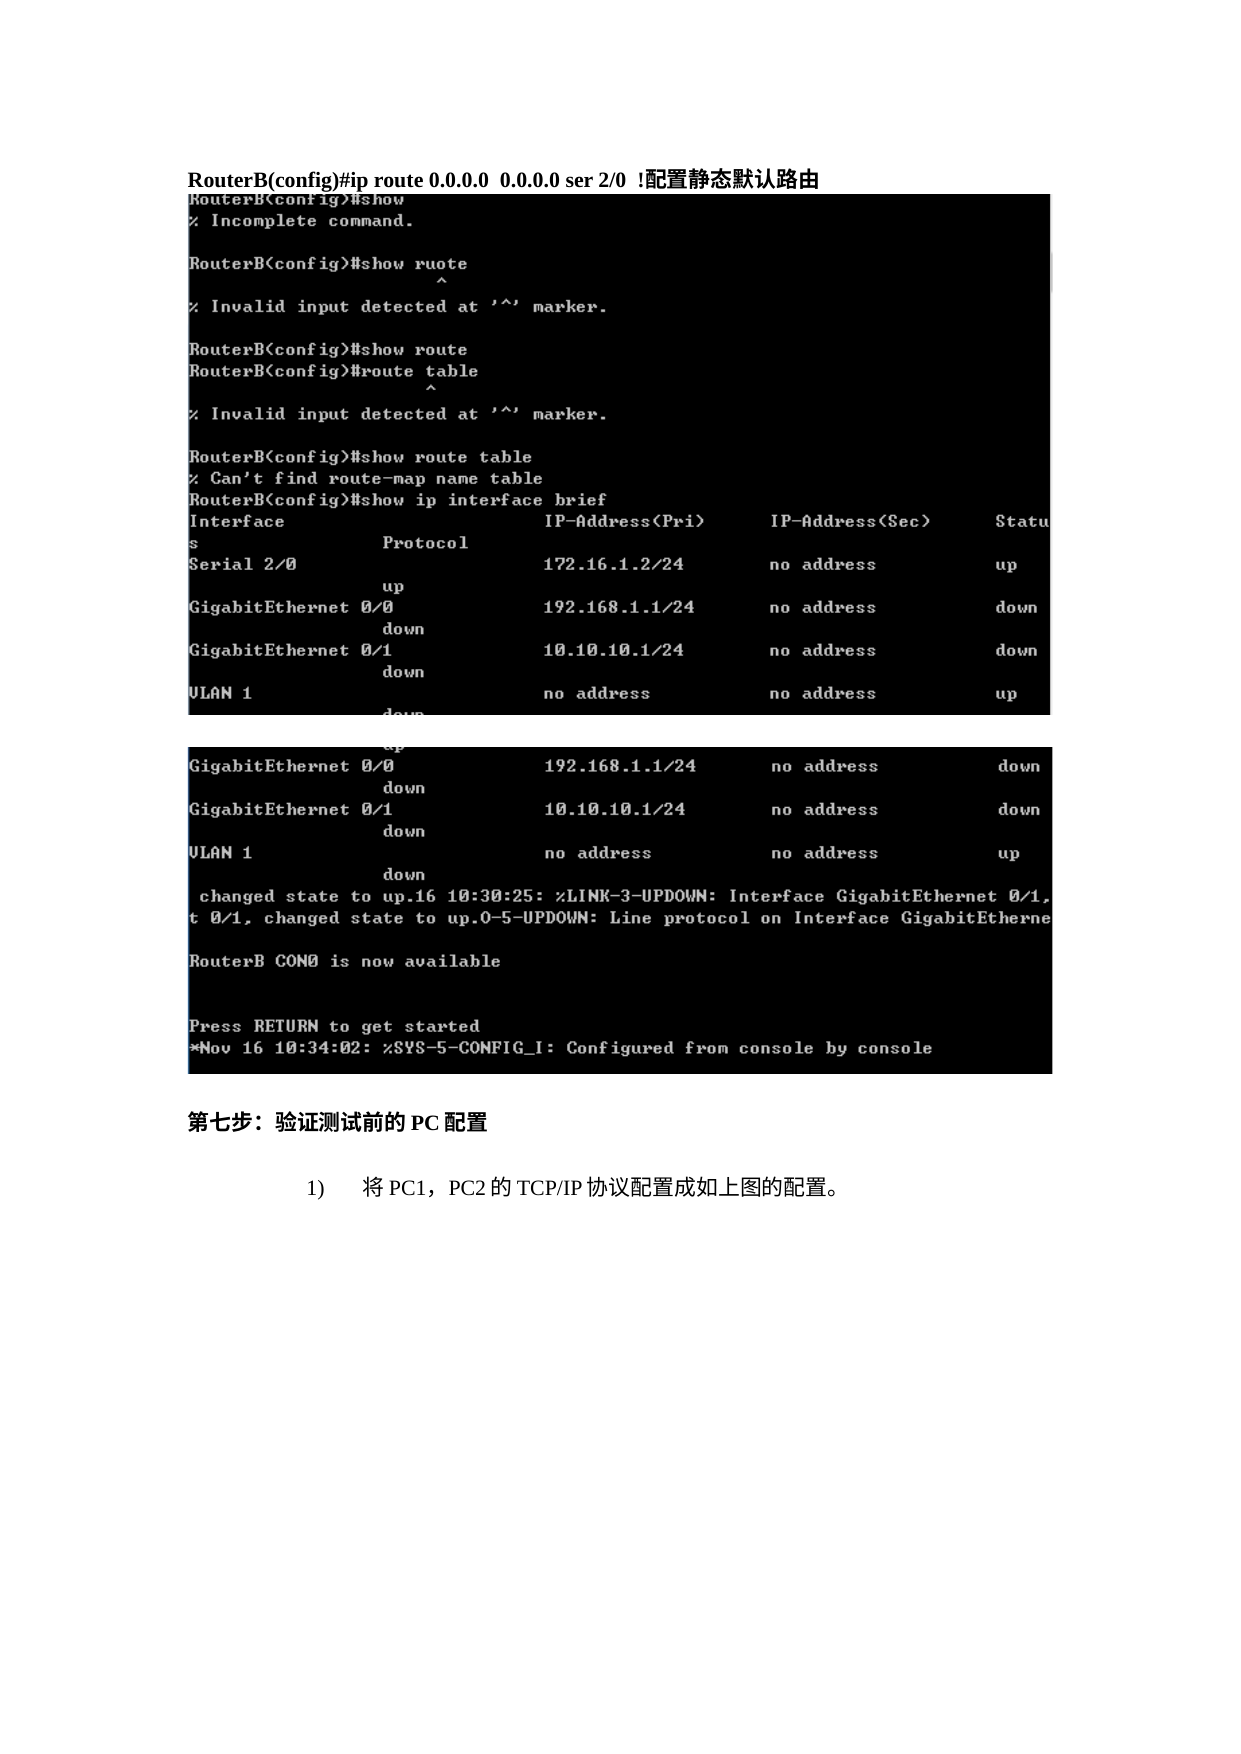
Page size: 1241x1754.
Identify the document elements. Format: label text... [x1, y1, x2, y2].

picture [187, 194, 1053, 715]
picture [187, 747, 1053, 1074]
text 第七步：验证测试前的PC配置 [187, 1104, 1053, 1137]
list 将PC1，PC2的TCP/IP协议配置成如上图的配置。 [187, 1169, 1053, 1202]
text RouterB(config)#ip route 0.0.0.0 0.0.0.0 ser 2/0 !配置静态默认路由 [187, 162, 1053, 194]
